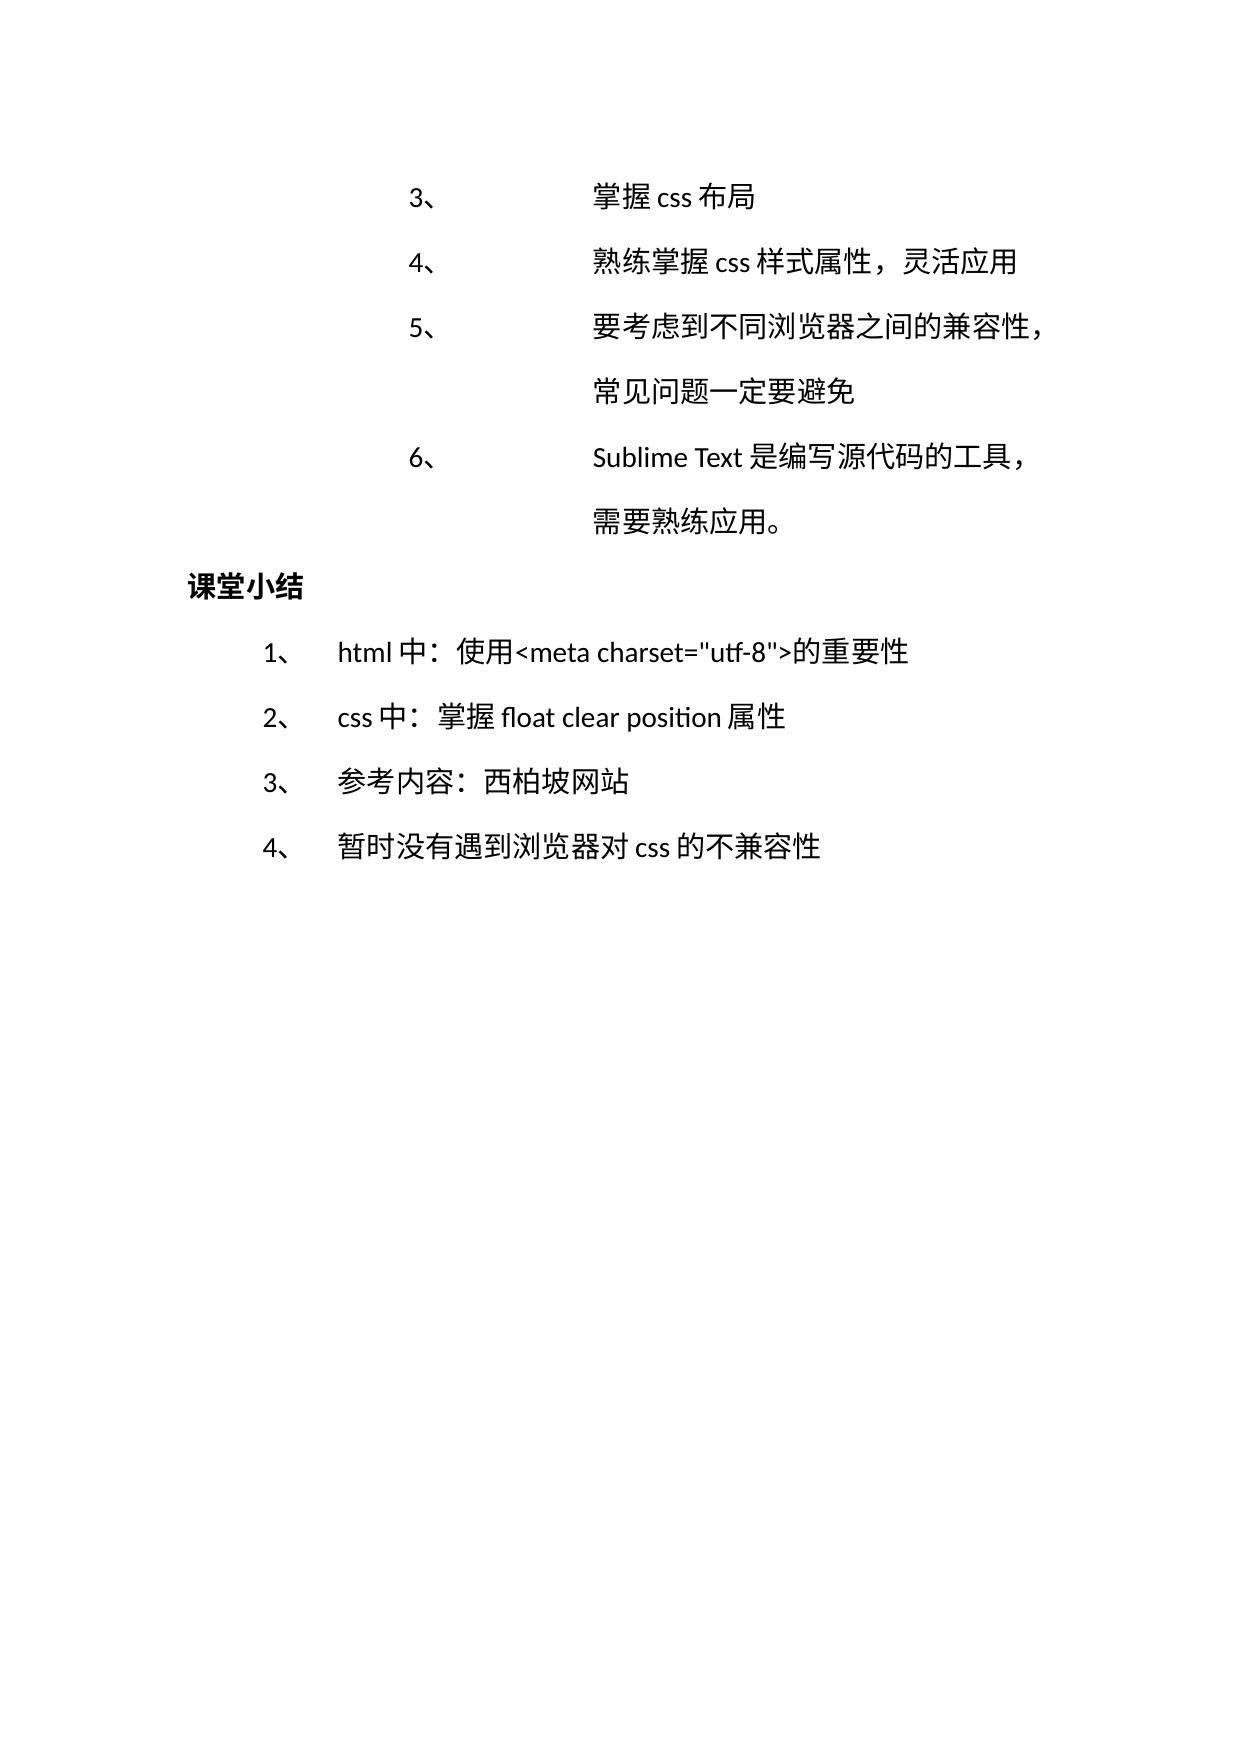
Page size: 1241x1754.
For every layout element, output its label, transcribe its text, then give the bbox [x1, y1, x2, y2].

list 要考虑到不同浏览器之间的兼容性，常见问题一定要避免 [408, 292, 1053, 422]
list 掌握css布局 [408, 162, 1053, 227]
list Sublime Text 是编写源代码的工具，需要熟练应用。 [408, 422, 1053, 552]
list 参考内容：西柏坡网站 [262, 747, 1053, 812]
list 暂时没有遇到浏览器对css的不兼容性 [262, 812, 1053, 877]
list html中：使用<meta charset="utf-8">的重要性 [262, 617, 1053, 682]
text 课堂小结 [187, 552, 1053, 617]
list css中：掌握float clear position属性 [262, 682, 1053, 747]
list 熟练掌握css样式属性，灵活应用 [408, 227, 1053, 292]
